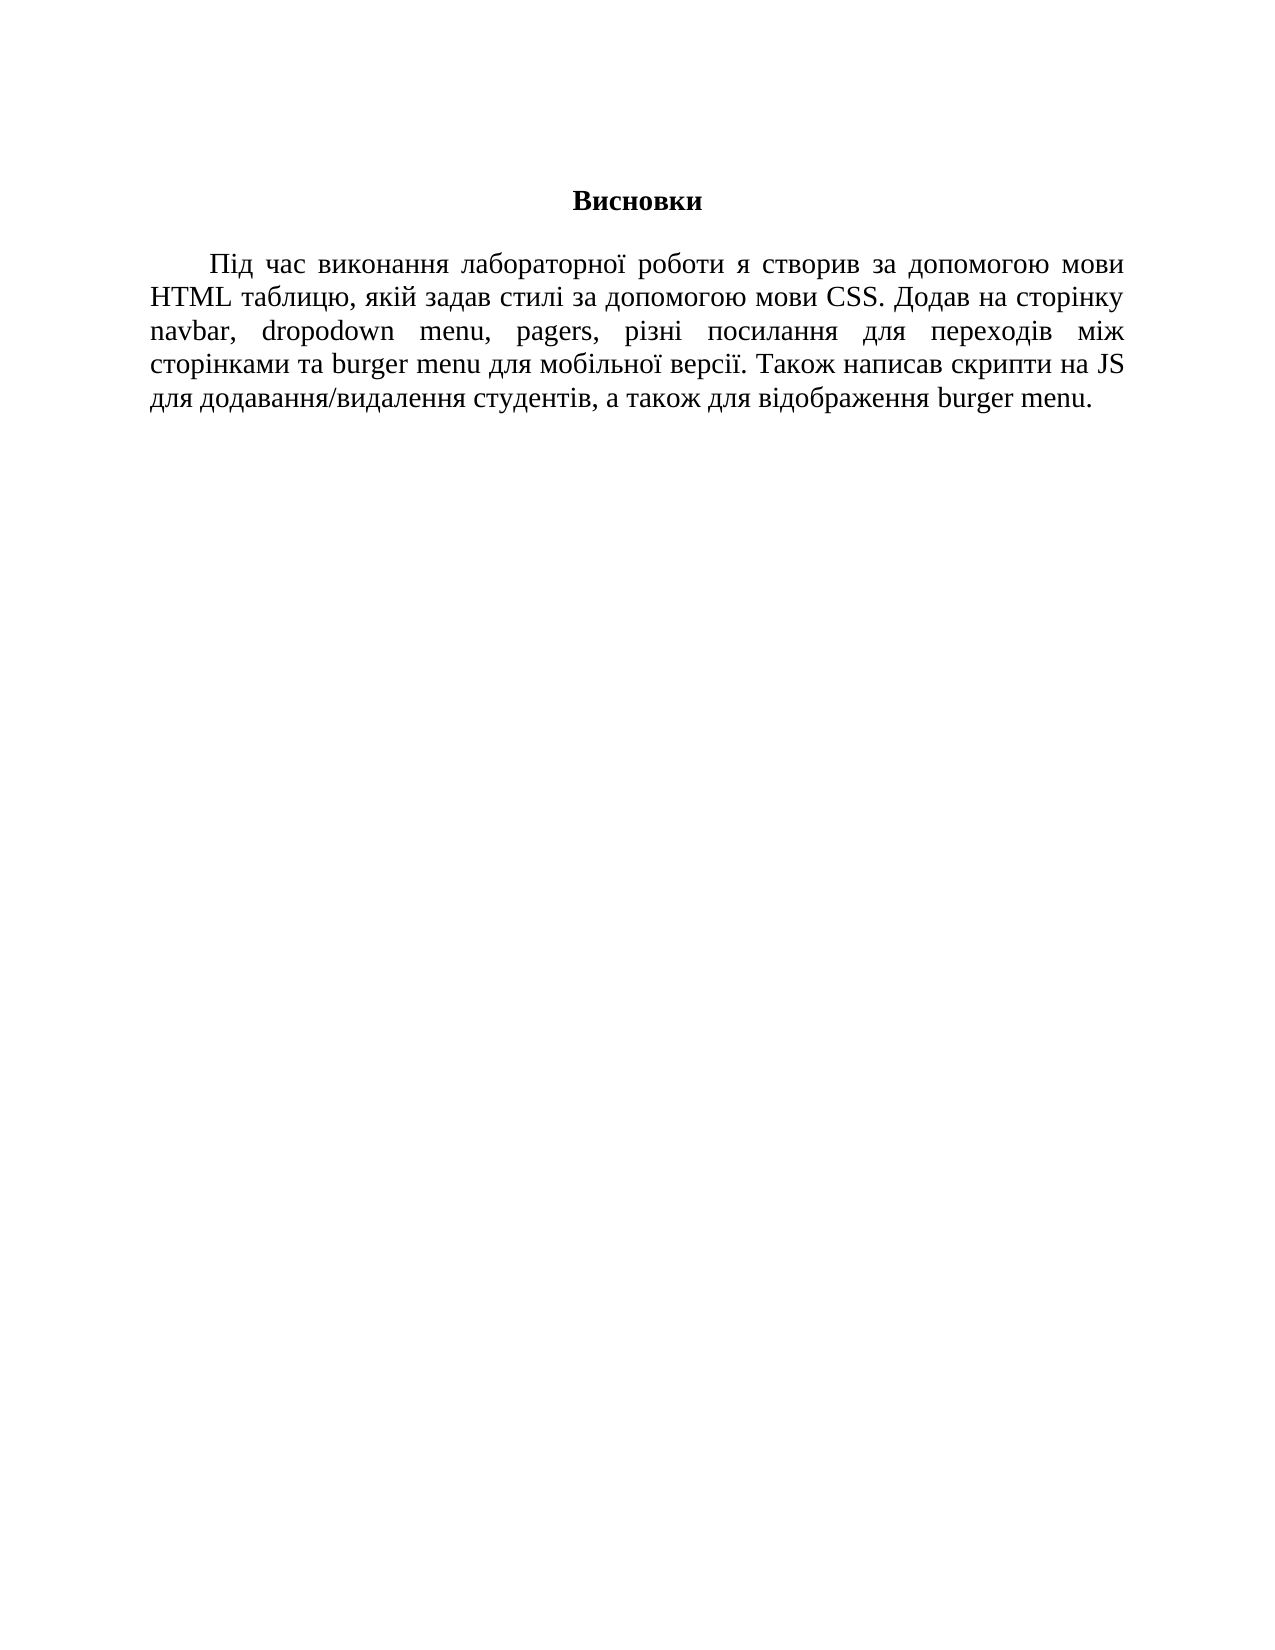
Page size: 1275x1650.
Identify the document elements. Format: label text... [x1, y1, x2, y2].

text Висновки [150, 183, 1125, 217]
text Під час виконання лабораторної роботи я створив за допомогою мови HTML таблицю, якій задав стилі за допомогою мови CSS. Додав на сторінку navbar, dropodown menu, pagers, різні посилання для переходів між сторінками та burger menu для мобільної версії. Також написав скрипти на JS для додавання/видалення студентів, а також для відображення burger menu. [150, 246, 1125, 413]
